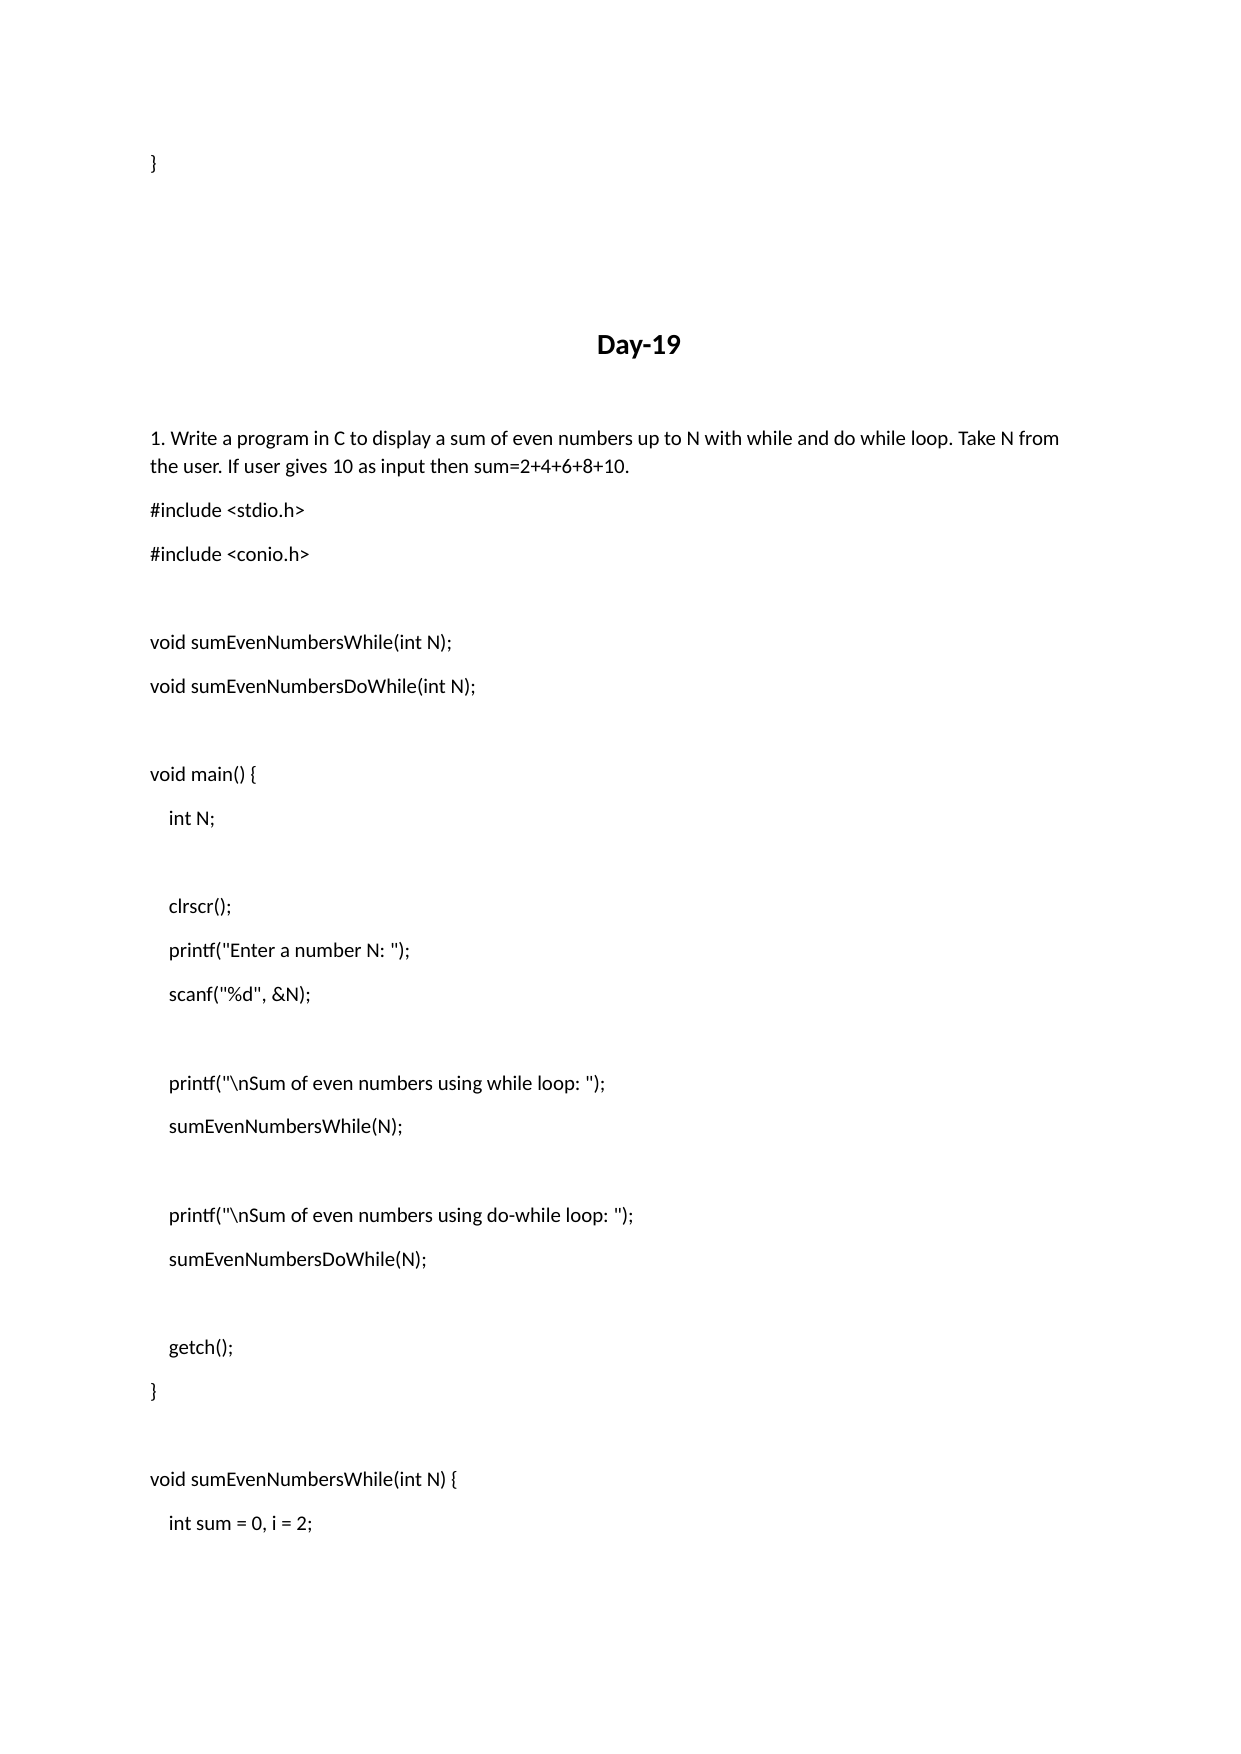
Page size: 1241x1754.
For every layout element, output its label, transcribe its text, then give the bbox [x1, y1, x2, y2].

text getch(); [150, 1334, 1090, 1359]
text void sumEvenNumbersDoWhile(int N); [150, 673, 1090, 698]
text void main() { [150, 761, 1090, 787]
text int N; [150, 805, 1090, 831]
text sumEvenNumbersDoWhile(N); [150, 1246, 1090, 1271]
text clrscr(); [150, 893, 1090, 919]
text scanf("%d", &N); [150, 982, 1090, 1007]
text int sum = 0, i = 2; [150, 1510, 1090, 1536]
text printf("\nSum of even numbers using do-while loop: "); [150, 1202, 1090, 1227]
text Day-19 [187, 326, 1090, 362]
text } [150, 150, 1090, 175]
text } [150, 1378, 1090, 1403]
text void sumEvenNumbersWhile(int N); [150, 629, 1090, 654]
text printf("Enter a number N: "); [150, 937, 1090, 963]
text void sumEvenNumbersWhile(int N) { [150, 1466, 1090, 1492]
text #include <conio.h> [150, 541, 1090, 566]
text sumEvenNumbersWhile(N); [150, 1114, 1090, 1139]
text printf("\nSum of even numbers using while loop: "); [150, 1070, 1090, 1095]
text #include <stdio.h> [150, 497, 1090, 522]
text 1. Write a program in C to display a sum of even numbers up to N with while and do while loop. Take N from the user. If user gives 10 as input then sum=2+4+6+8+10. [150, 425, 1090, 478]
